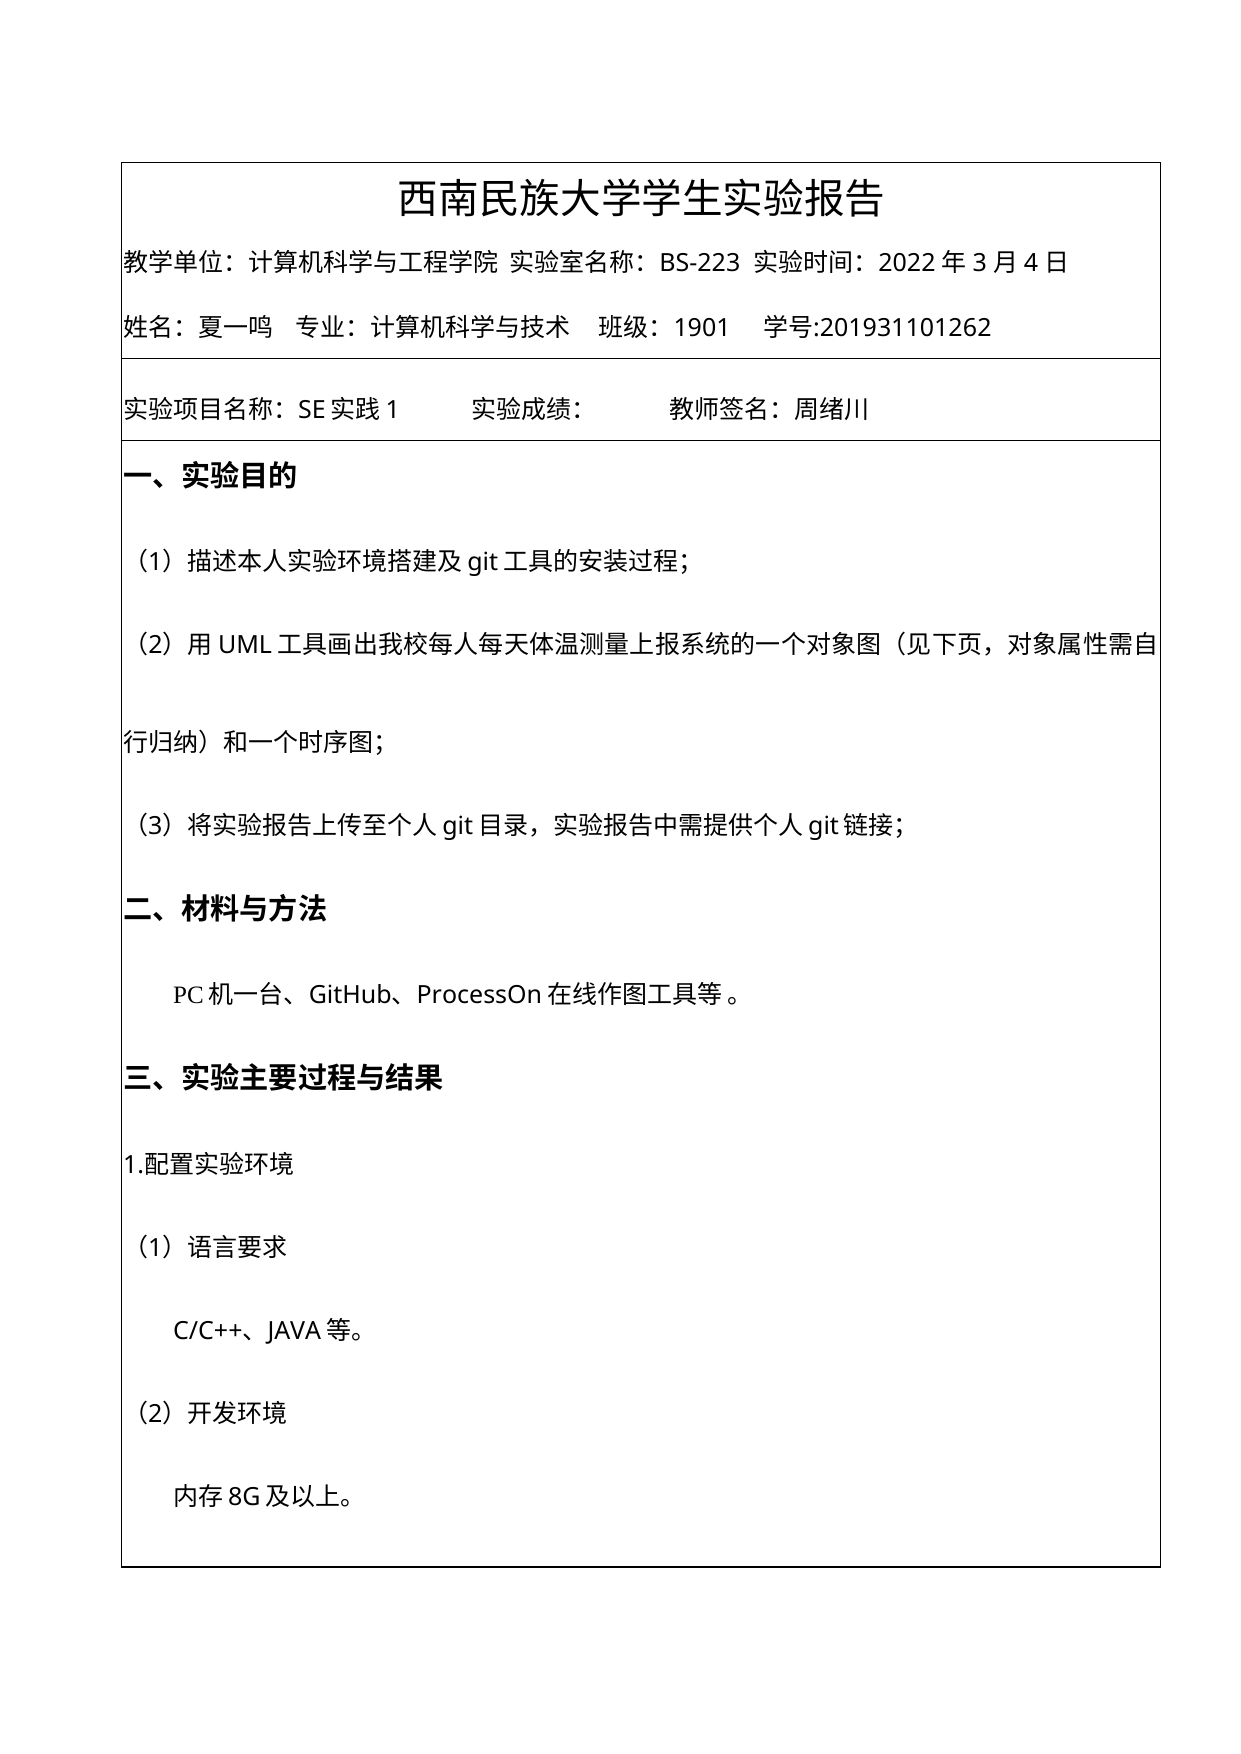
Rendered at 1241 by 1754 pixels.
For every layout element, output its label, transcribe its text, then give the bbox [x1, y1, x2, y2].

table_header 西南民族大学学生实验报告 教学单位：计算机科学与工程学院 实验室名称：BS-223 实验时间：2022 年 3 月 4 日 姓名：夏一鸣 专业：计算机科学与技术 班级：1901 学号:201931101262 [122, 163, 1160, 358]
table_cell 实验项目名称：SE实践1 实验成绩： 教师签名：周绪川 [122, 359, 1160, 440]
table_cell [122, 441, 1160, 1566]
